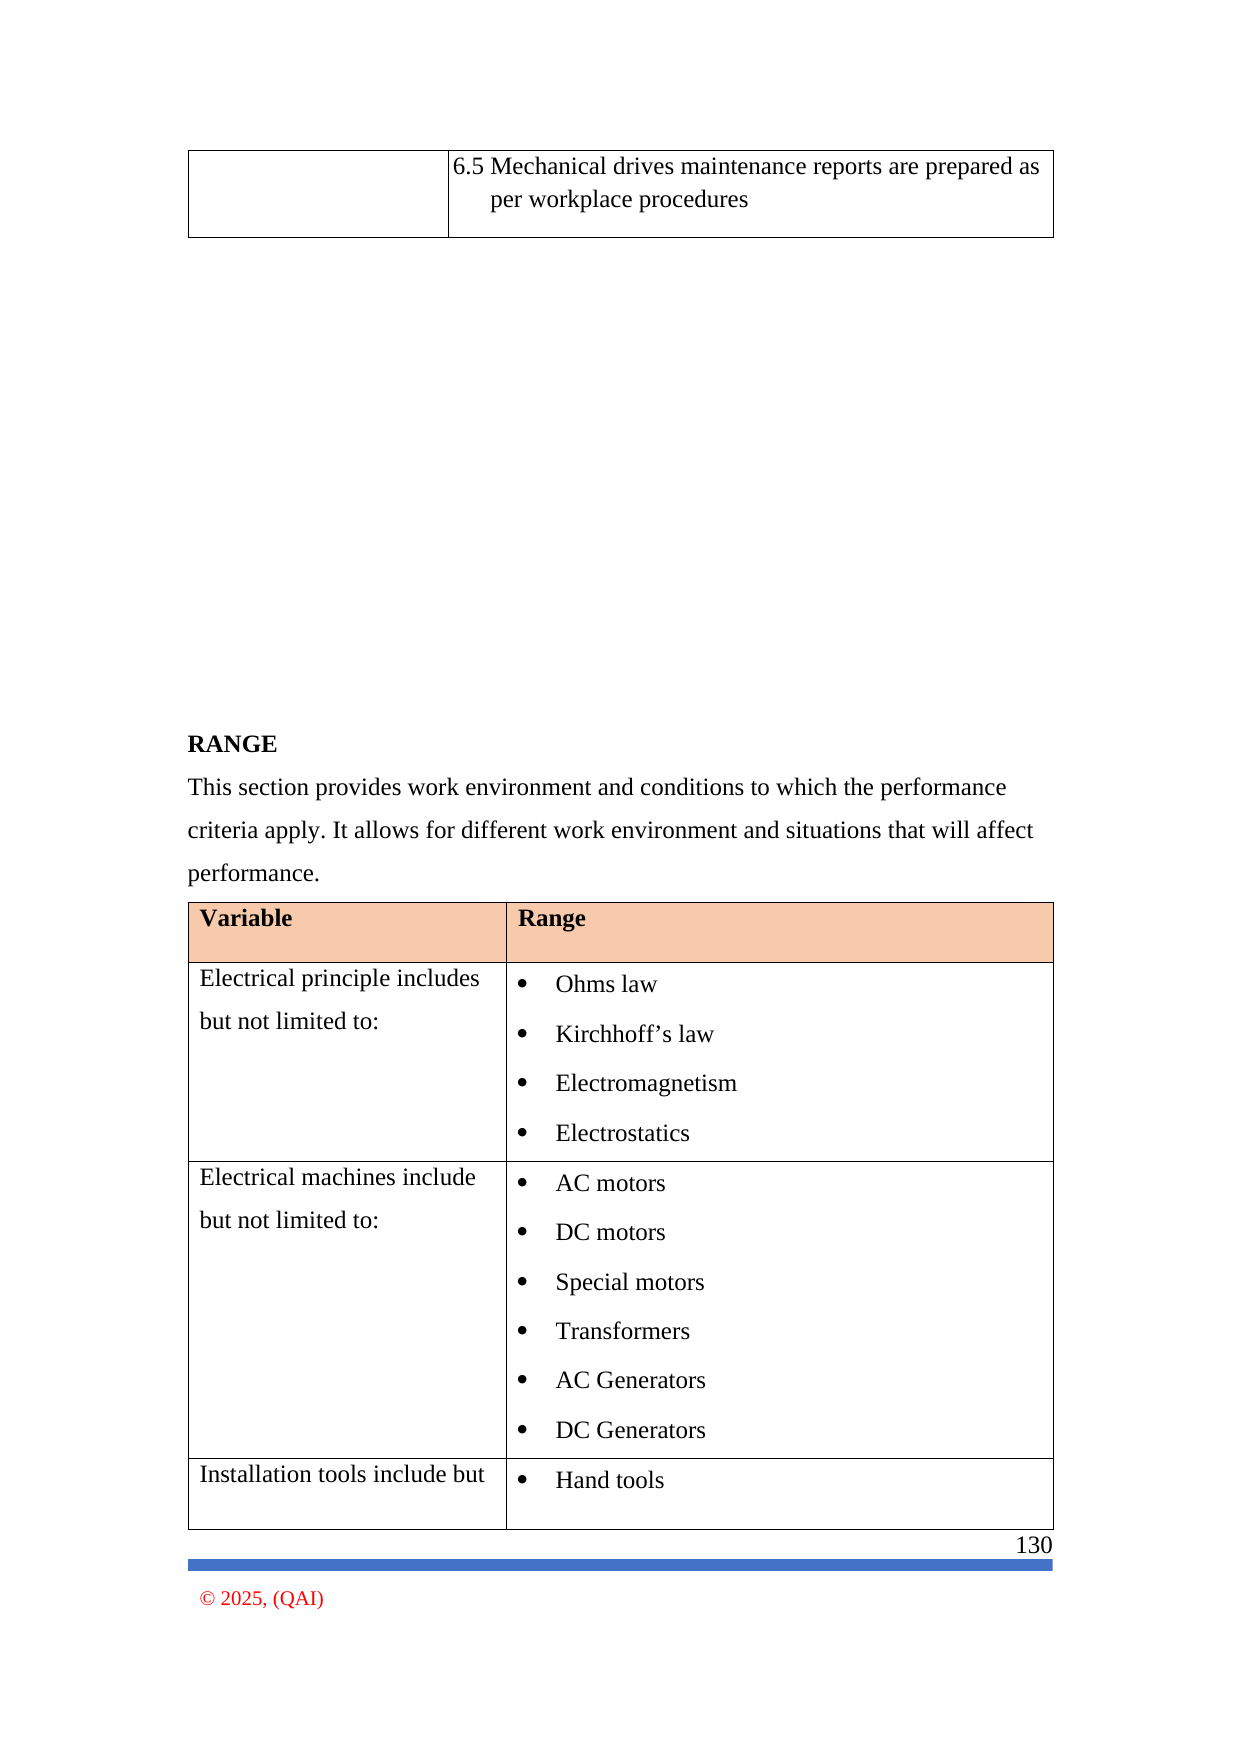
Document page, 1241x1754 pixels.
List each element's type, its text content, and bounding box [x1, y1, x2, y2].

table_cell Electrical principle includes but not limited to: [189, 963, 506, 1161]
table_cell Ohms law Kirchhoff’s law Electromagnetism Electrostatics [507, 963, 1053, 1161]
text RANGE [187, 729, 1053, 758]
table_cell Electrical machines include but not limited to: [189, 1162, 506, 1458]
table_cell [189, 1459, 506, 1529]
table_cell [507, 1459, 1053, 1529]
table_header Range [507, 903, 1053, 962]
table_cell AC motors DC motors Special motors Transformers AC Generators DC Generators [507, 1162, 1053, 1458]
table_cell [189, 151, 448, 237]
text This section provides work environment and conditions to which the performance criteria apply. It allows for different work environment and situations that will affect performance. [187, 772, 1053, 887]
table_header Variable [189, 903, 506, 962]
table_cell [449, 151, 1053, 237]
